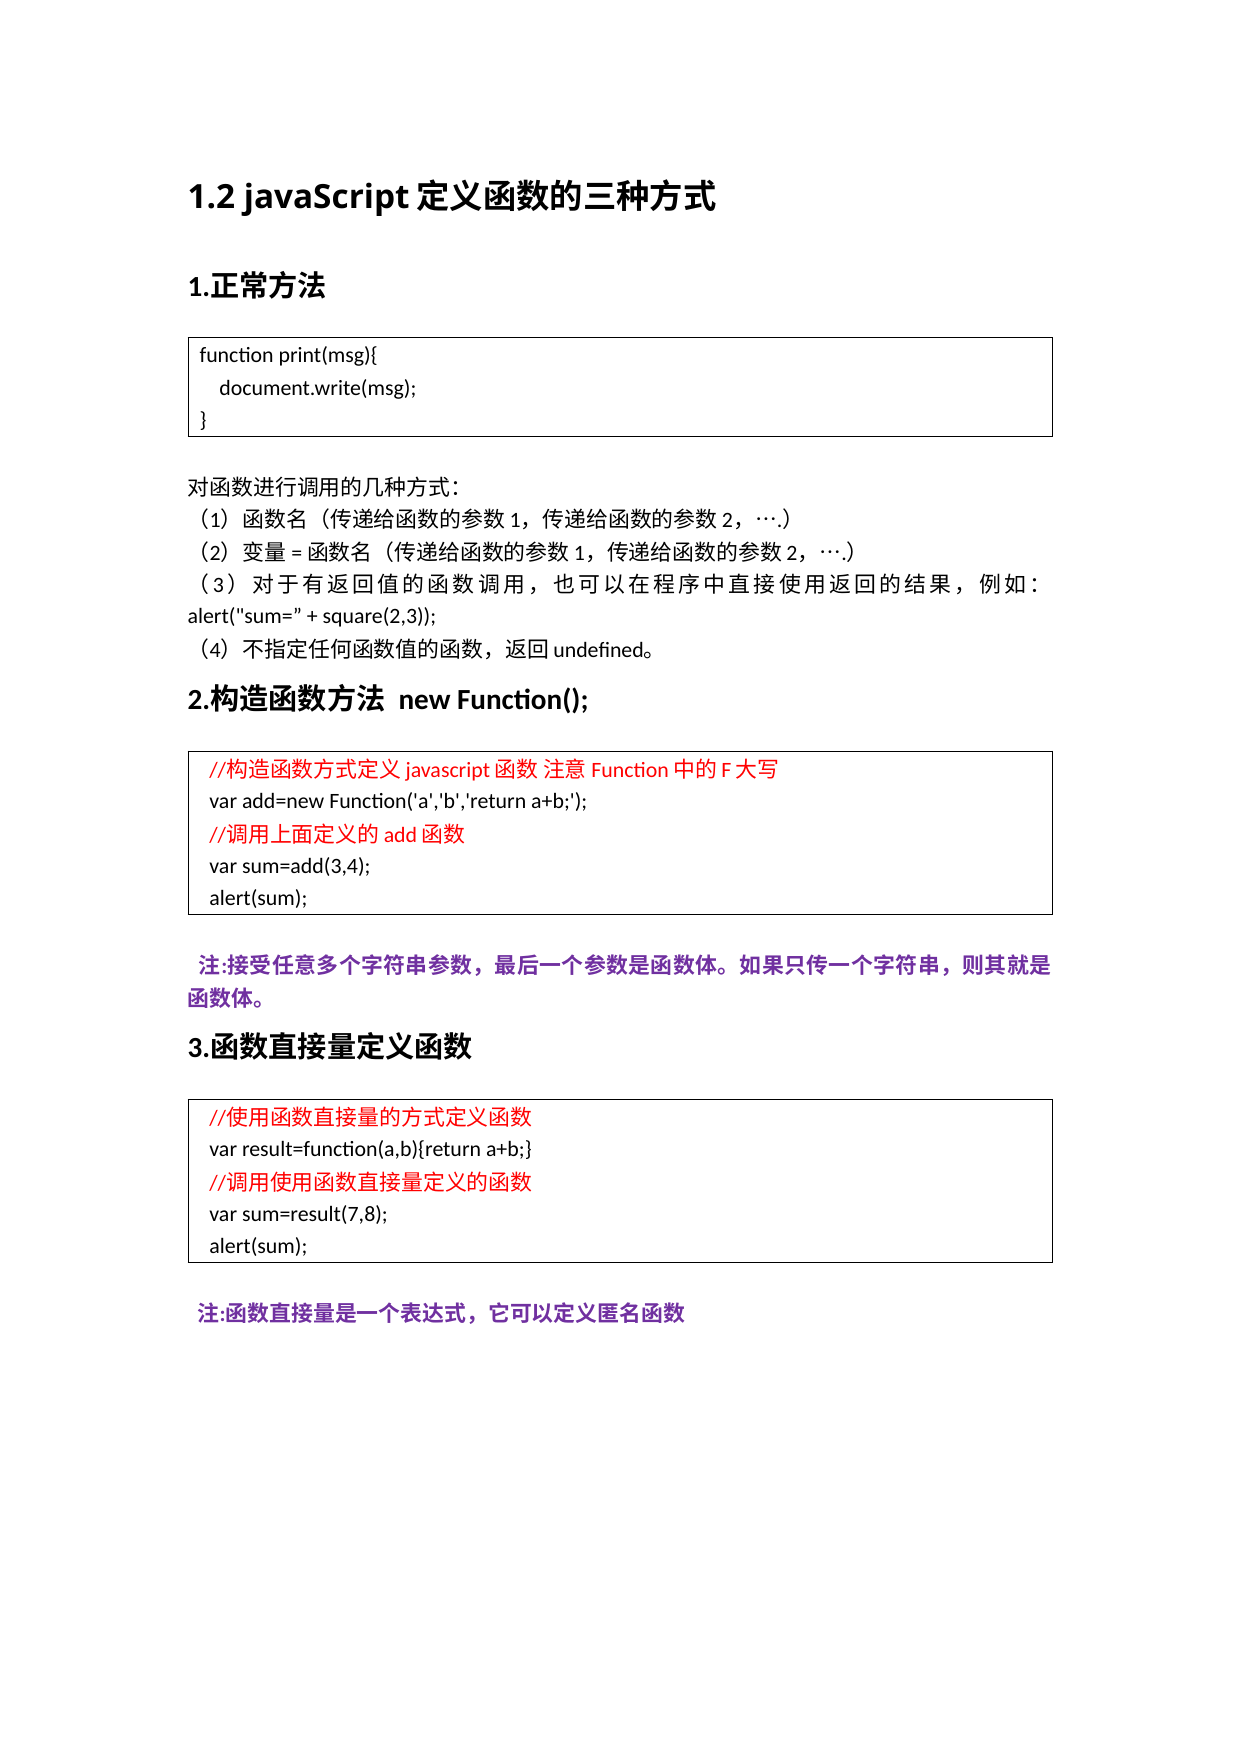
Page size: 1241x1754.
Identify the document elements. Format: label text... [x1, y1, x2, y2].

text 对函数进行调用的几种方式： [187, 469, 1053, 502]
subtitle 2.构造函数方法 new Function(); [187, 664, 1053, 729]
table_header //使用函数直接量的方式定义函数 var result=function(a,b){return a+b;} //调用使用函数直接量定义的函数 var sum=result(7,8); alert(sum); [189, 1100, 1052, 1262]
subtitle 1.正常方法 [187, 251, 1053, 316]
subtitle 3.函数直接量定义函数 [187, 1013, 1053, 1078]
subtitle 1.2 javaScript定义函数的三种方式 [187, 162, 1053, 227]
text （2）变量 = 函数名（传递给函数的参数1，传递给函数的参数2，….） [187, 534, 1053, 567]
text 注:函数直接量是一个表达式，它可以定义匿名函数 [187, 1296, 1053, 1328]
table_header function print(msg){ document.write(msg); } [189, 338, 1052, 436]
table_header //构造函数方式定义javascript函数 注意Function中的F大写 var add=new Function('a','b','return a+b;'); //调用上面定义的add函数 var sum=add(3,4); alert(sum); [189, 752, 1052, 914]
text （3）对于有返回值的函数调用，也可以在程序中直接使用返回的结果，例如：alert("sum=” + square(2,3)); [187, 567, 1053, 632]
text （4）不指定任何函数值的函数，返回undefined。 [187, 632, 1053, 664]
text （1）函数名（传递给函数的参数1，传递给函数的参数2，….） [187, 502, 1053, 534]
text 注:接受任意多个字符串参数，最后一个参数是函数体。如果只传一个字符串，则其就是函数体。 [187, 948, 1053, 1013]
